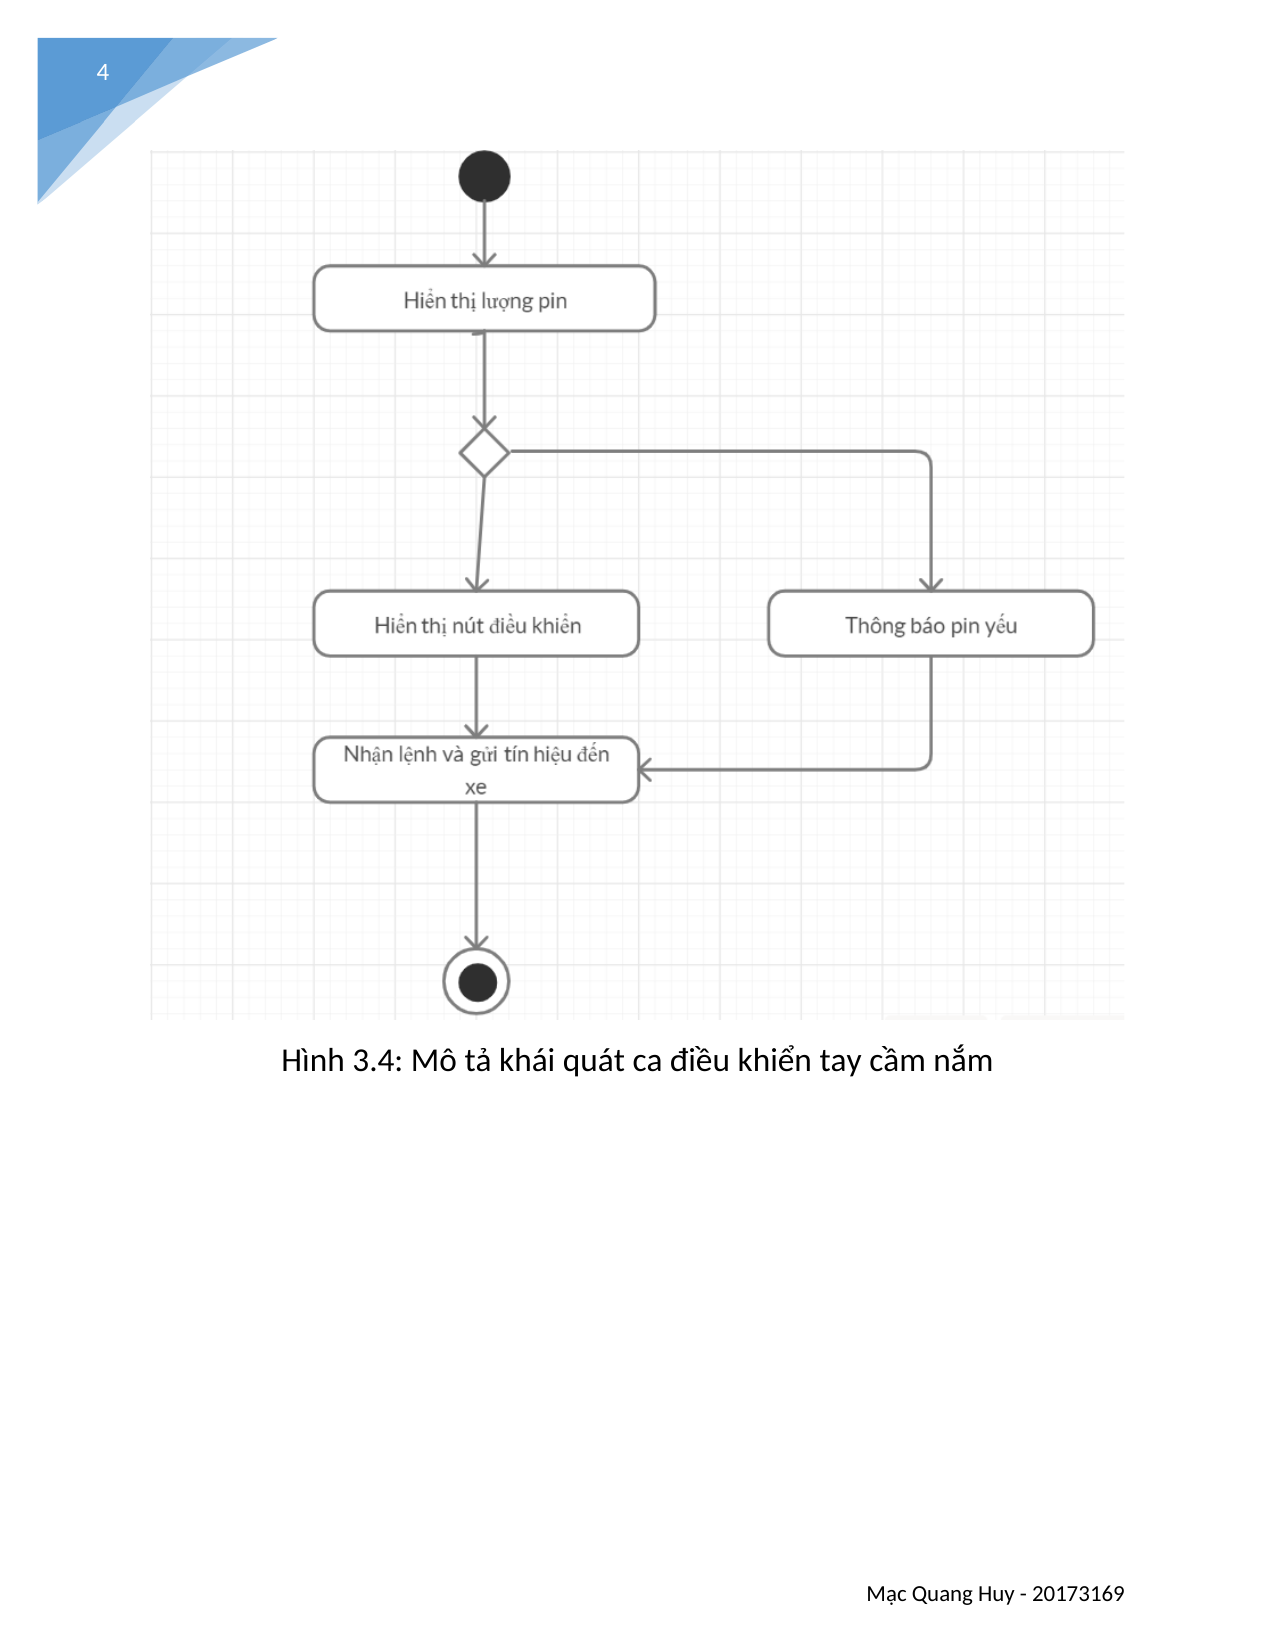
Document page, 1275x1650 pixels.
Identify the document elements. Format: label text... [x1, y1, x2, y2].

picture [37, 37, 1125, 1020]
text Hình 3.4: Mô tả khái quát ca điều khiển tay cầm nắm [150, 1039, 1125, 1079]
